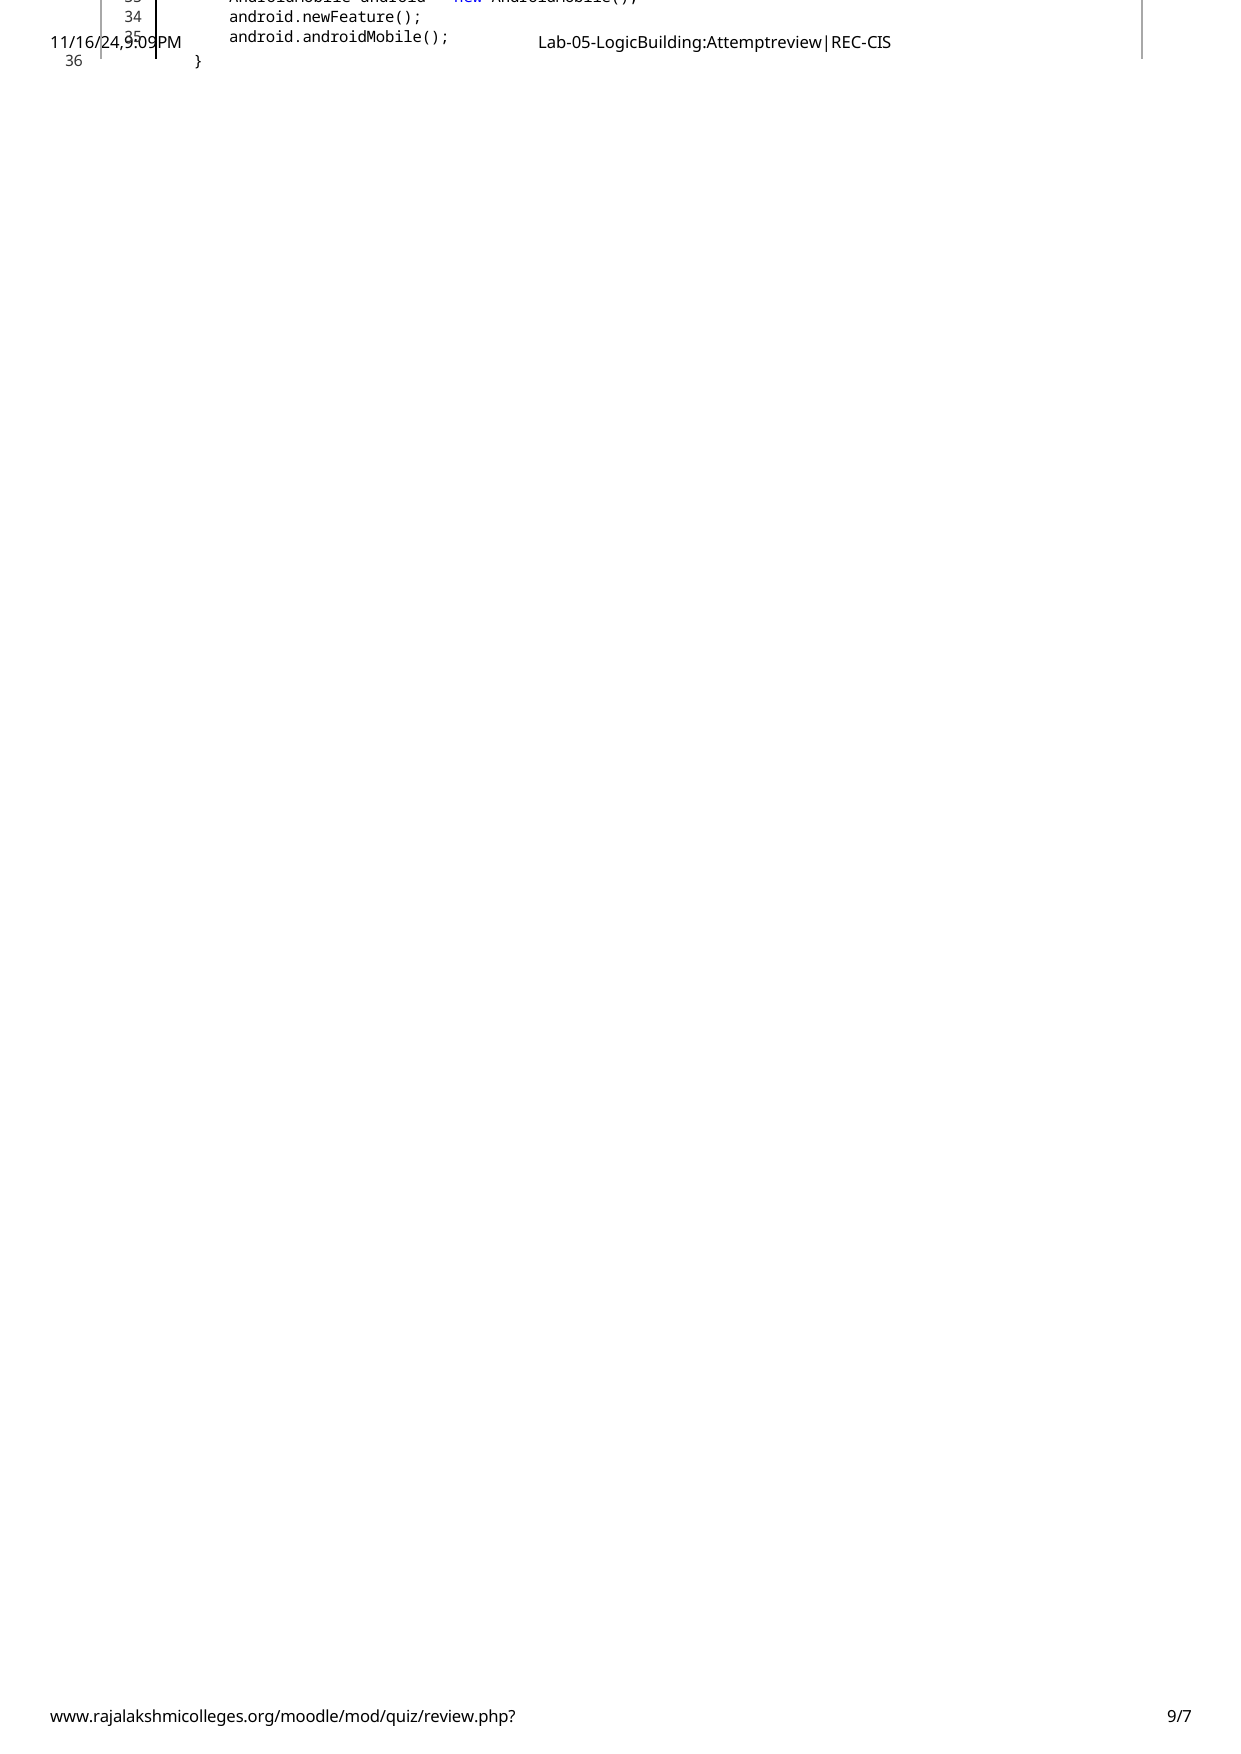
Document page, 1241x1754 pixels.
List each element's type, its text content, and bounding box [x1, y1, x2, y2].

text 36 } [64, 50, 1176, 71]
